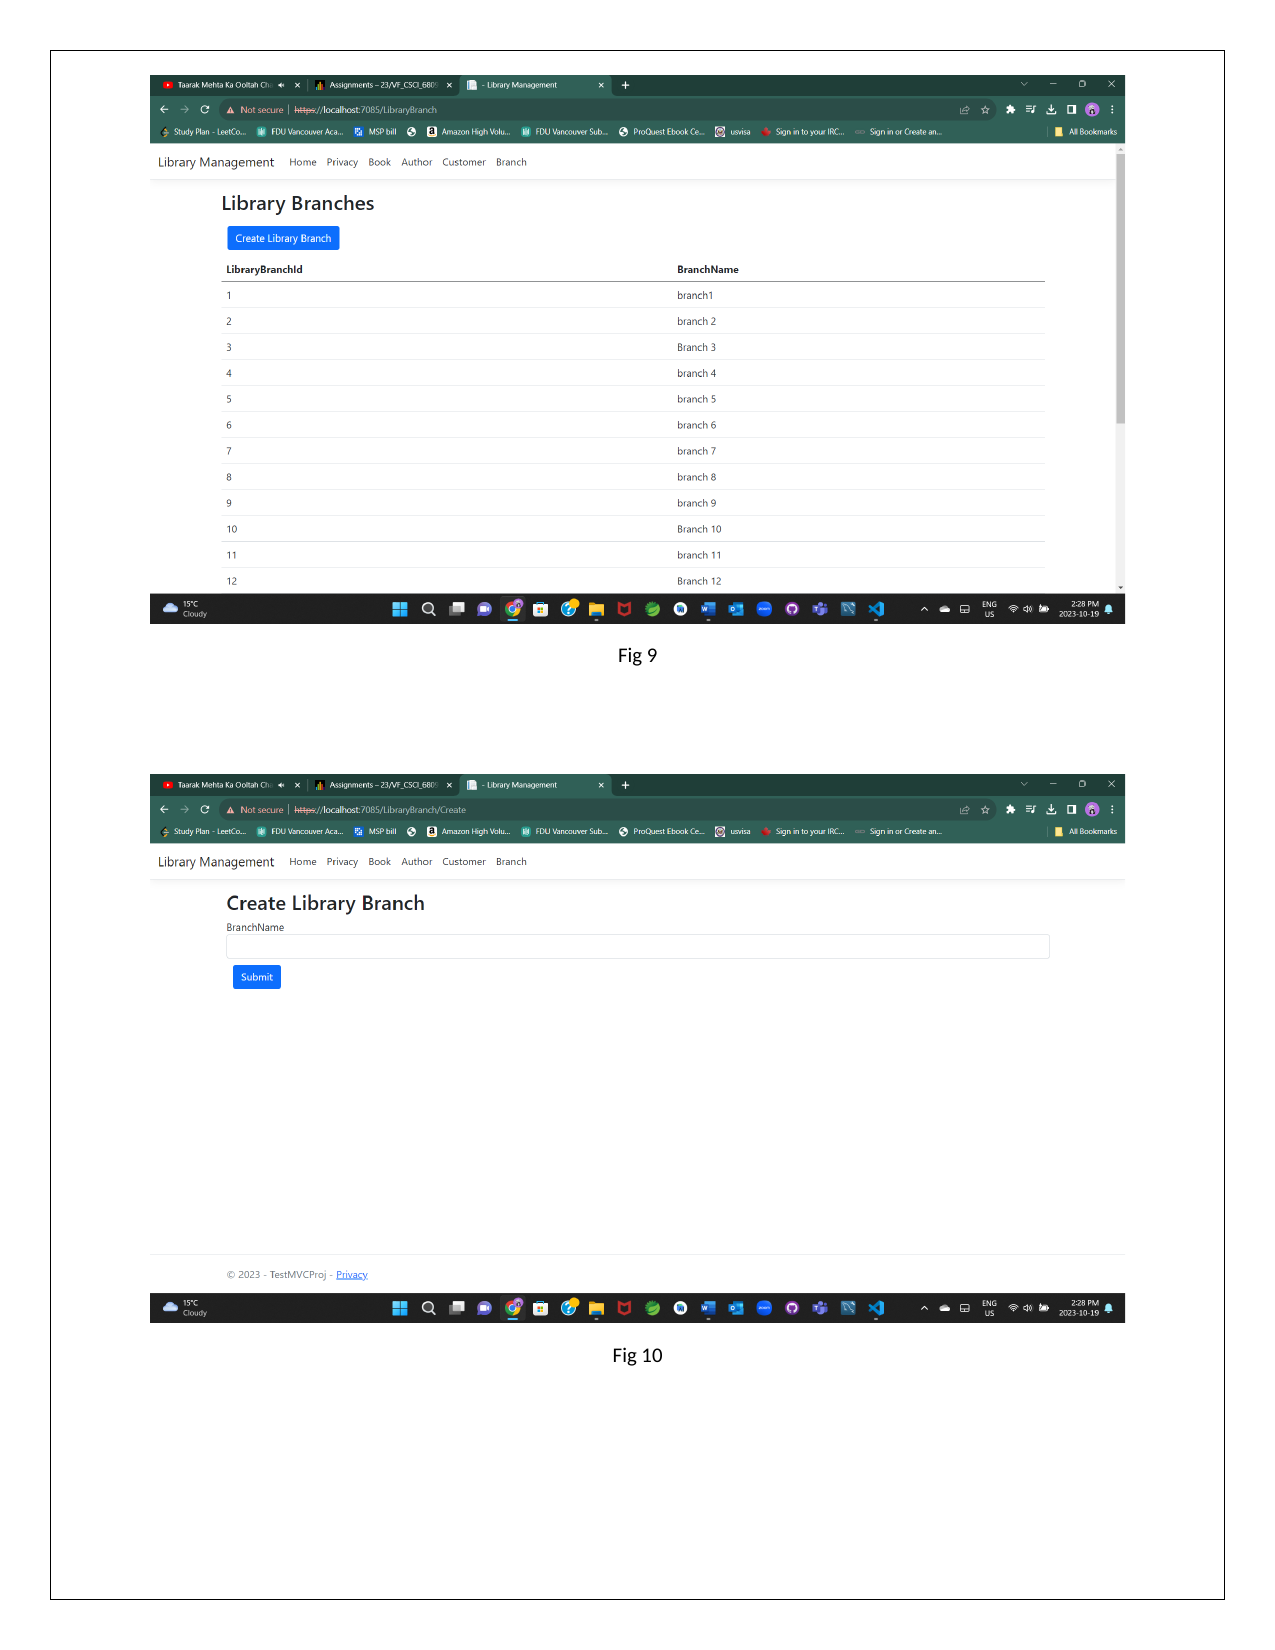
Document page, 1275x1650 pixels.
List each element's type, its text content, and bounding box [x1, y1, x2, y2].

picture [150, 75, 1125, 624]
text Fig 10 [75, 1342, 1200, 1367]
text Fig 9 [75, 642, 1200, 668]
picture [150, 774, 1125, 1323]
